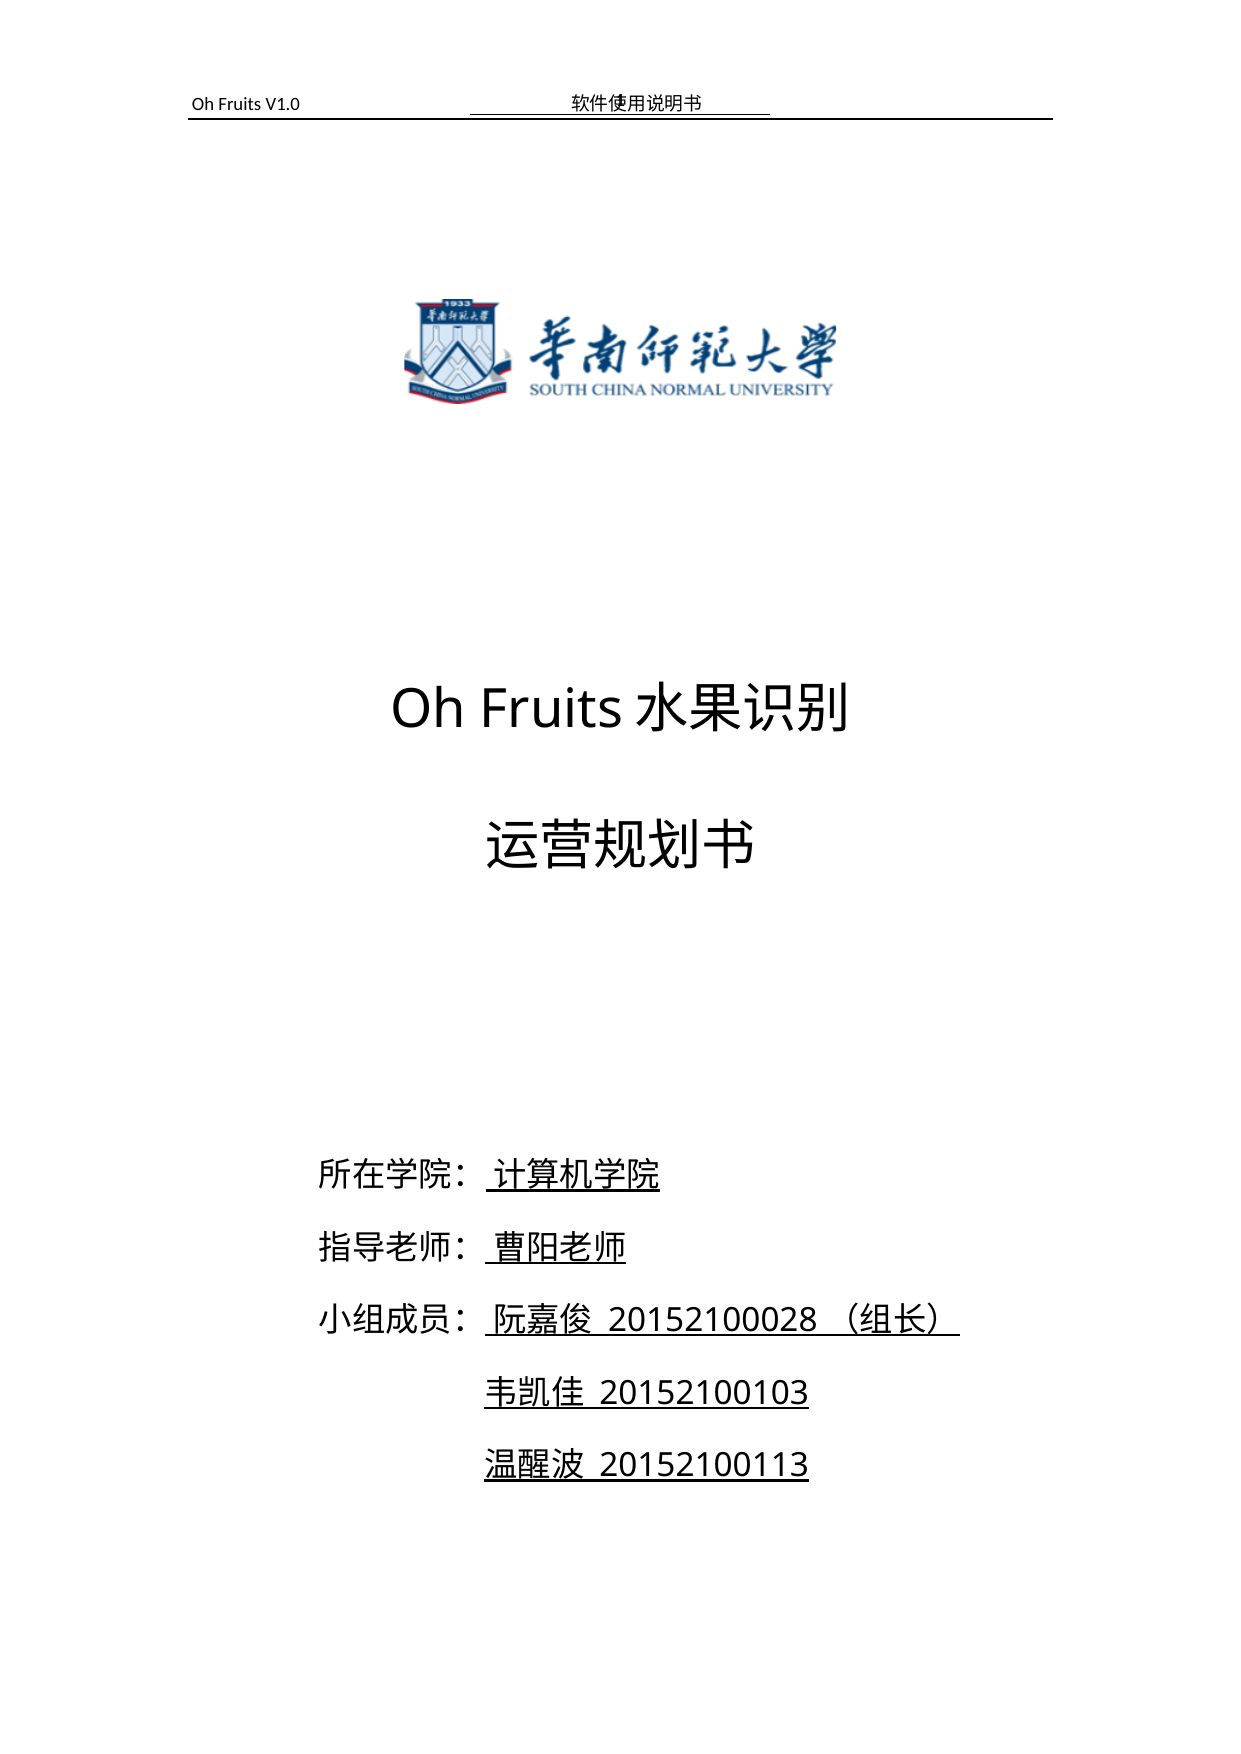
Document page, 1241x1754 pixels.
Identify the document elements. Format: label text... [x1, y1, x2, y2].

picture [404, 299, 837, 404]
text 温醒波 20152100113 [187, 1438, 1053, 1486]
text 韦凯佳 20152100103 [187, 1365, 1053, 1414]
text 运营规划书 [187, 792, 1053, 889]
text 指导老师： 曹阳老师 [275, 1221, 1053, 1269]
text 小组成员： 阮嘉俊 20152100028 （组长） [275, 1293, 1053, 1341]
text 所在学院： 计算机学院 [275, 1148, 1053, 1196]
text Oh Fruits水果识别 [187, 655, 1053, 753]
